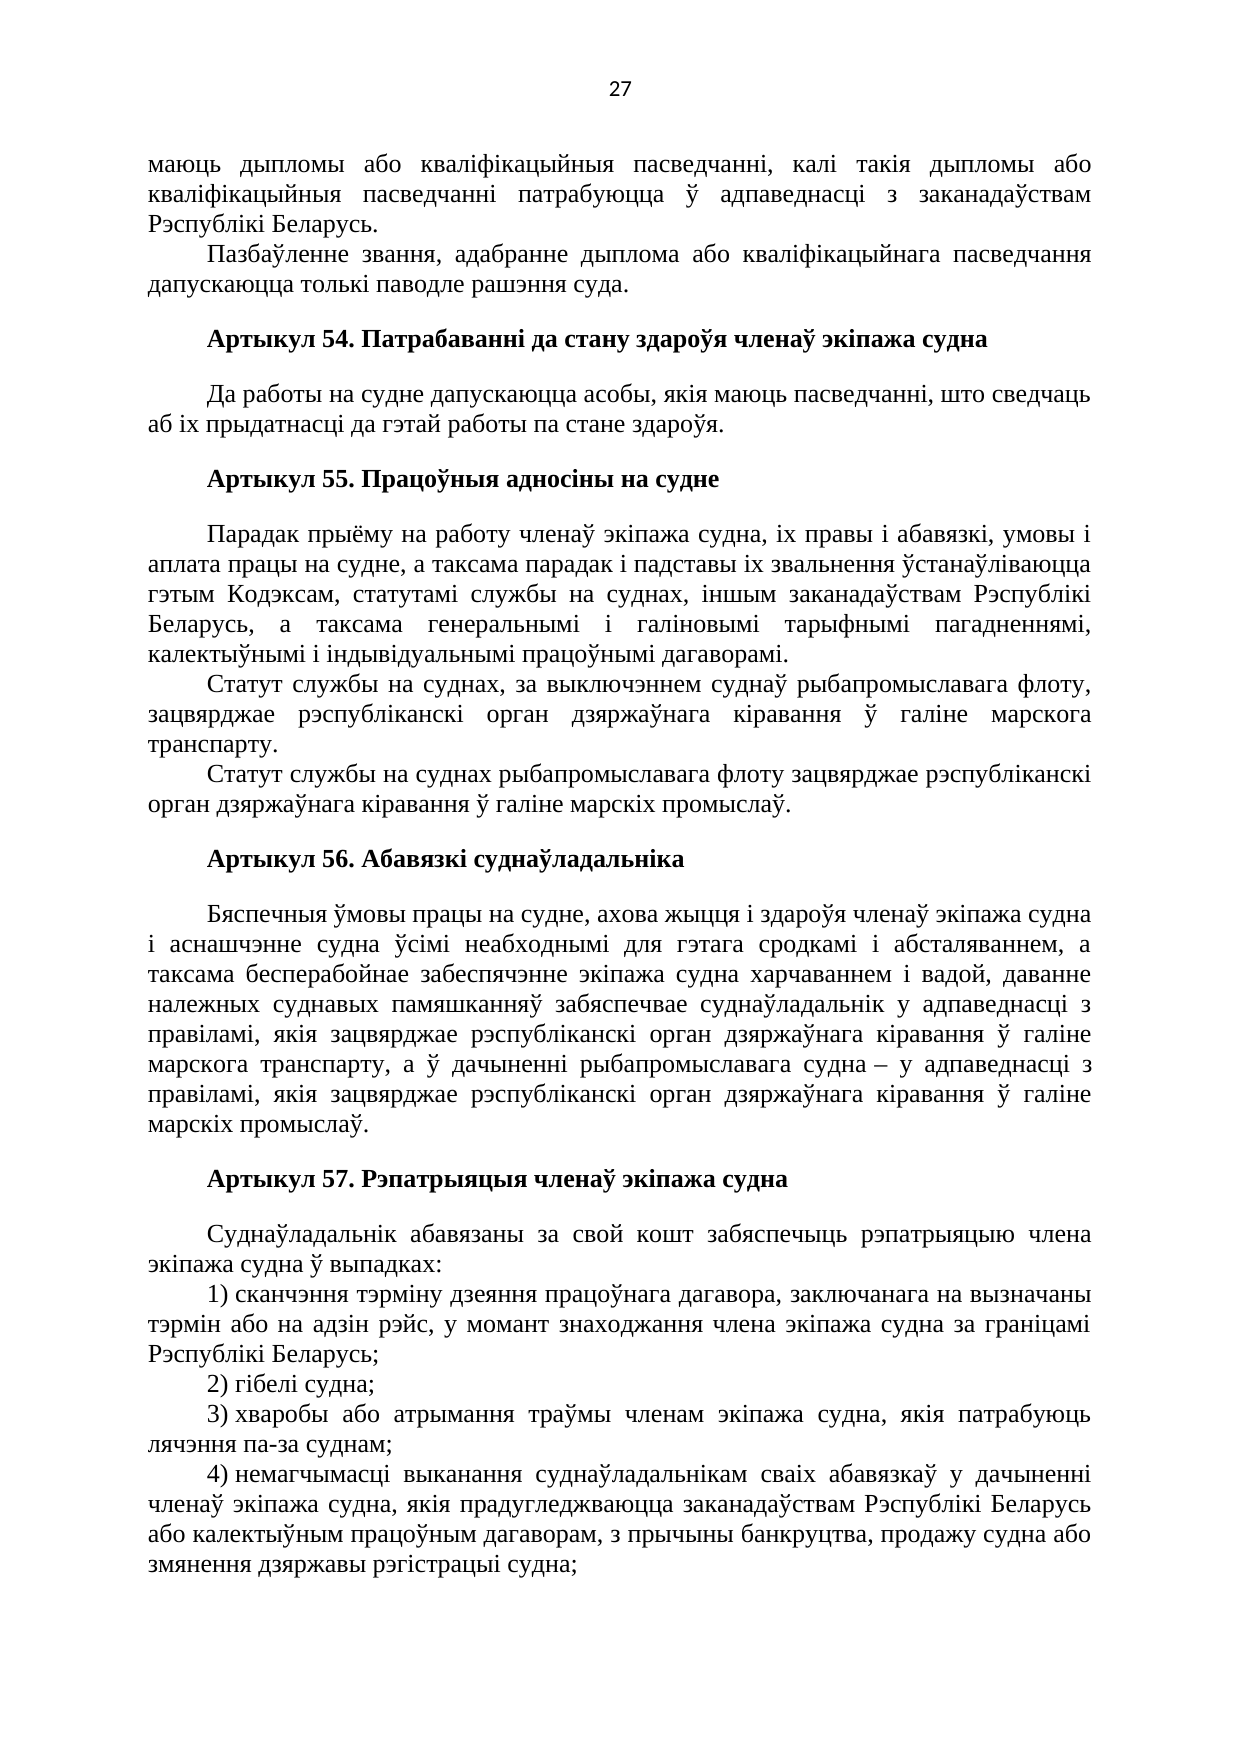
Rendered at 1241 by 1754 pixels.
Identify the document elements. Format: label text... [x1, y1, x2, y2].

text Да работы на судне дапускаюцца асобы, якія маюць пасведчанні, што сведчаць аб іх прыдатнасці да гэтай работы па стане здароўя. [148, 378, 1093, 438]
text Пазбаўленне звання, адабранне дыплома або кваліфікацыйнага пасведчання дапускаюцца толькі паводле рашэння суда. [148, 238, 1093, 298]
text Статут службы на суднах, за выключэннем суднаў рыбапромыславага флоту, зацвярджае рэспубліканскі орган дзяржаўнага кіравання ў галіне марскога транспарту. [148, 668, 1093, 758]
text Суднаўладальнік абавязаны за свой кошт забяспечыць рэпатрыяцыю члена экіпажа судна ў выпадках: [148, 1218, 1093, 1278]
text Артыкул 55. Працоўныя адносіны на судне [207, 463, 1093, 493]
text 2) гібелі судна; [148, 1368, 1093, 1398]
text Статут службы на суднах рыбапромыславага флоту зацвярджае рэспубліканскі орган дзяржаўнага кіравання ў галіне марскіх промыслаў. [148, 758, 1093, 818]
text Парадак прыёму на работу членаў экіпажа судна, іх правы і абавязкі, умовы і аплата працы на судне, а таксама парадак і падставы іх звальнення ўстанаўліваюцца гэтым Кодэксам, статутамі службы на суднах, іншым заканадаўствам Рэспублікі Беларусь, а таксама генеральнымі і галіновымі тарыфнымі пагадненнямі, калектыўнымі і індывідуальнымі працоўнымі дагаворамі. [148, 518, 1093, 668]
text 3) хваробы або атрымання траўмы членам экіпажа судна, якія патрабуюць лячэння па-за суднам; [148, 1398, 1093, 1458]
text 1) сканчэння тэрміну дзеяння працоўнага дагавора, заключанага на вызначаны тэрмін або на адзін рэйс, у момант знаходжання члена экіпажа судна за граніцамі Рэспублікі Беларусь; [148, 1278, 1093, 1368]
text Артыкул 57. Рэпатрыяцыя членаў экіпажа судна [207, 1163, 1093, 1193]
text 4) немагчымасці выканання суднаўладальнікам сваіх абавязкаў у дачыненні членаў экіпажа судна, якія прадугледжваюцца заканадаўствам Рэспублікі Беларусь або калектыўным працоўным дагаворам, з прычыны банкруцтва, продажу судна або змянення дзяржавы рэгістрацыі судна; [148, 1458, 1093, 1578]
text Бяспечныя ўмовы працы на судне, ахова жыцця і здароўя членаў экіпажа судна і аснашчэнне судна ўсімі неабходнымі для гэтага сродкамі і абсталяваннем, а таксама бесперабойнае забеспячэнне экіпажа судна харчаваннем і вадой, даванне належных суднавых памяшканняў забяспечвае суднаўладальнік у адпаведнасці з правіламі, якія зацвярджае рэспубліканскі орган дзяржаўнага кіравання ў галіне марскога транспарту, а ў дачыненні рыбапромыславага судна – у адпаведнасці з правіламі, якія зацвярджае рэспубліканскі орган дзяржаўнага кіравання ў галіне марскіх промыслаў. [148, 898, 1093, 1138]
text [148, 148, 1093, 238]
text Артыкул 56. Абавязкі суднаўладальніка [207, 843, 1093, 873]
text Артыкул 54. Патрабаванні да стану здароўя членаў экіпажа судна [207, 323, 1093, 353]
